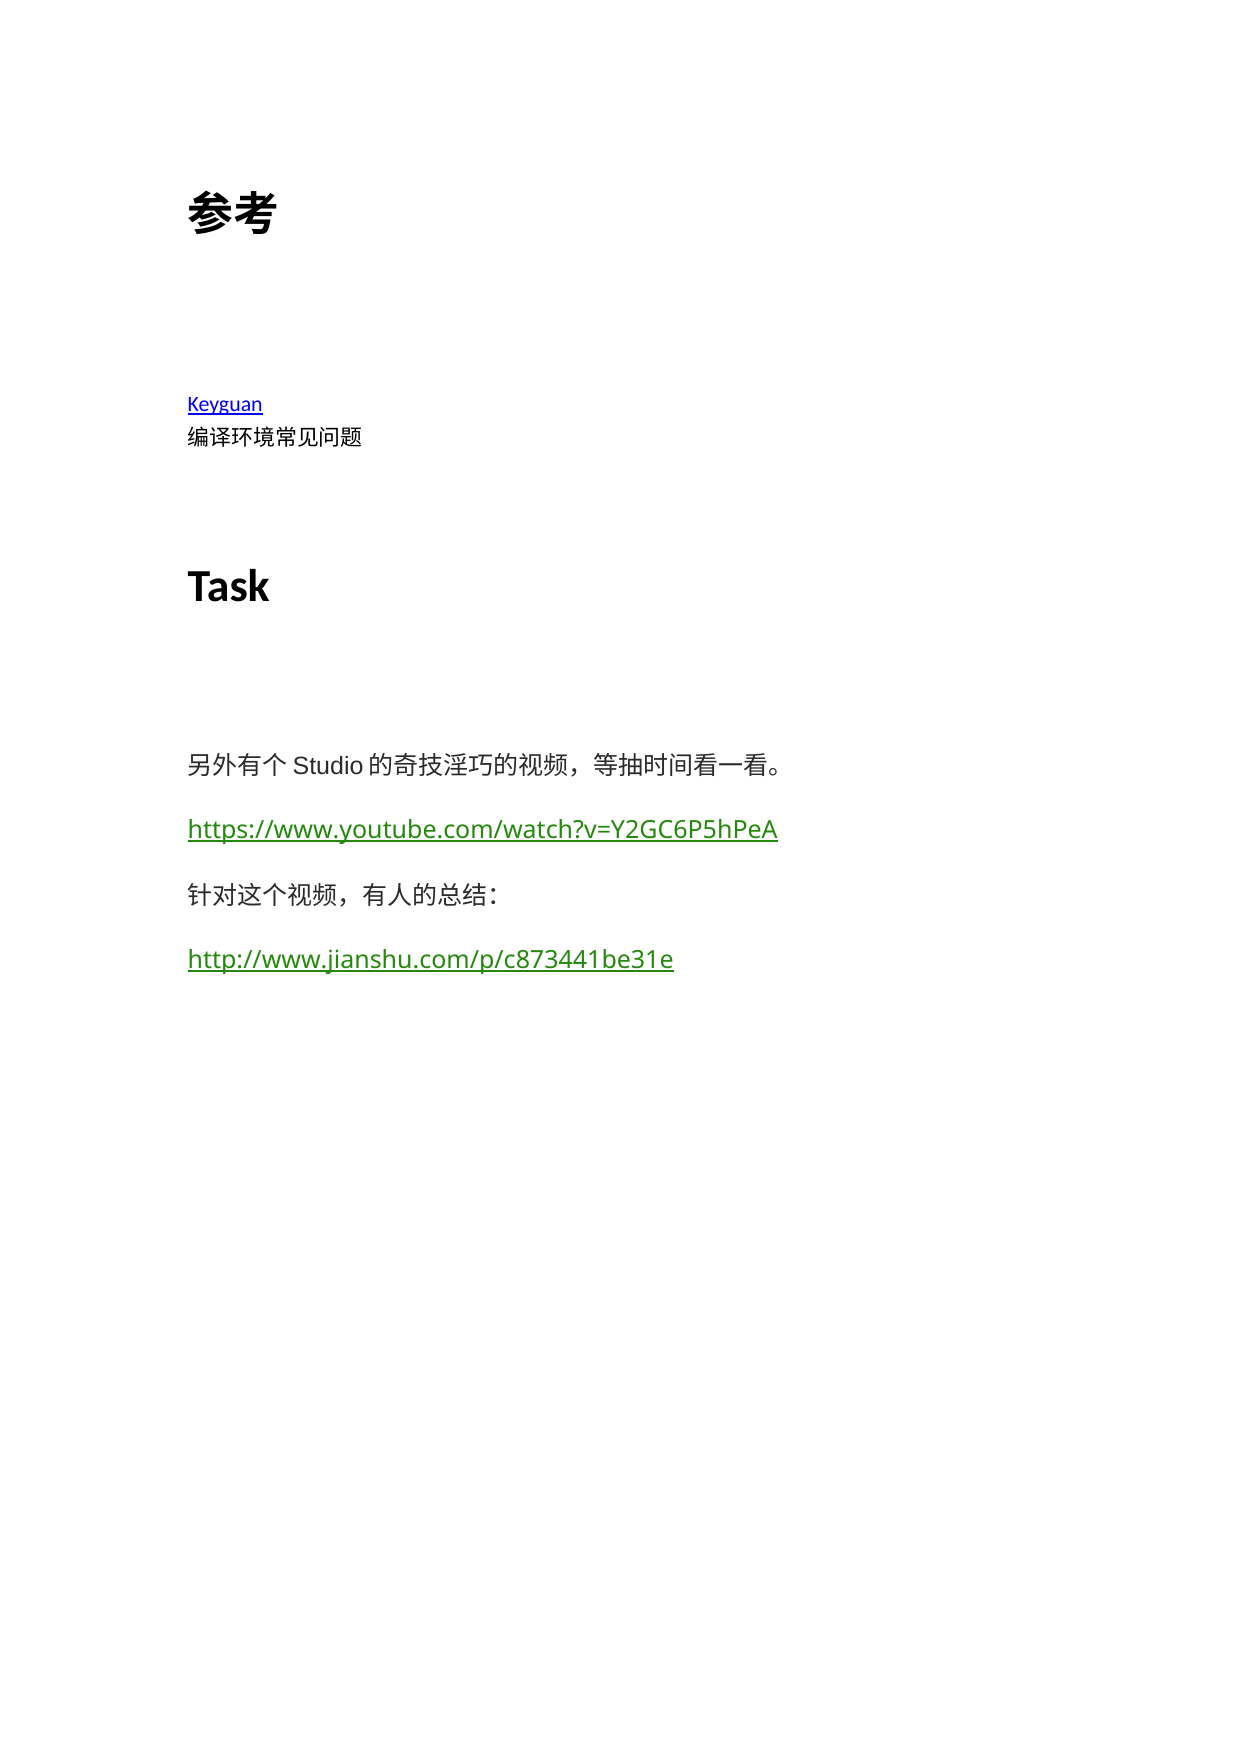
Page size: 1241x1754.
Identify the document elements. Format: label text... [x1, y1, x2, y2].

text 编译环境常见问题 [187, 420, 1053, 452]
text 另外有个Studio的奇技淫巧的视频，等抽时间看一看。 https://www.youtube.com/watch?v=Y2GC6P5hPeA 针对这个视频，有人的总结： http://www.jianshu.com/p/c873441be31e [187, 731, 1053, 991]
subtitle Task [187, 553, 1053, 618]
subtitle 参考 [187, 162, 1053, 259]
text Keyguan [187, 387, 1053, 420]
